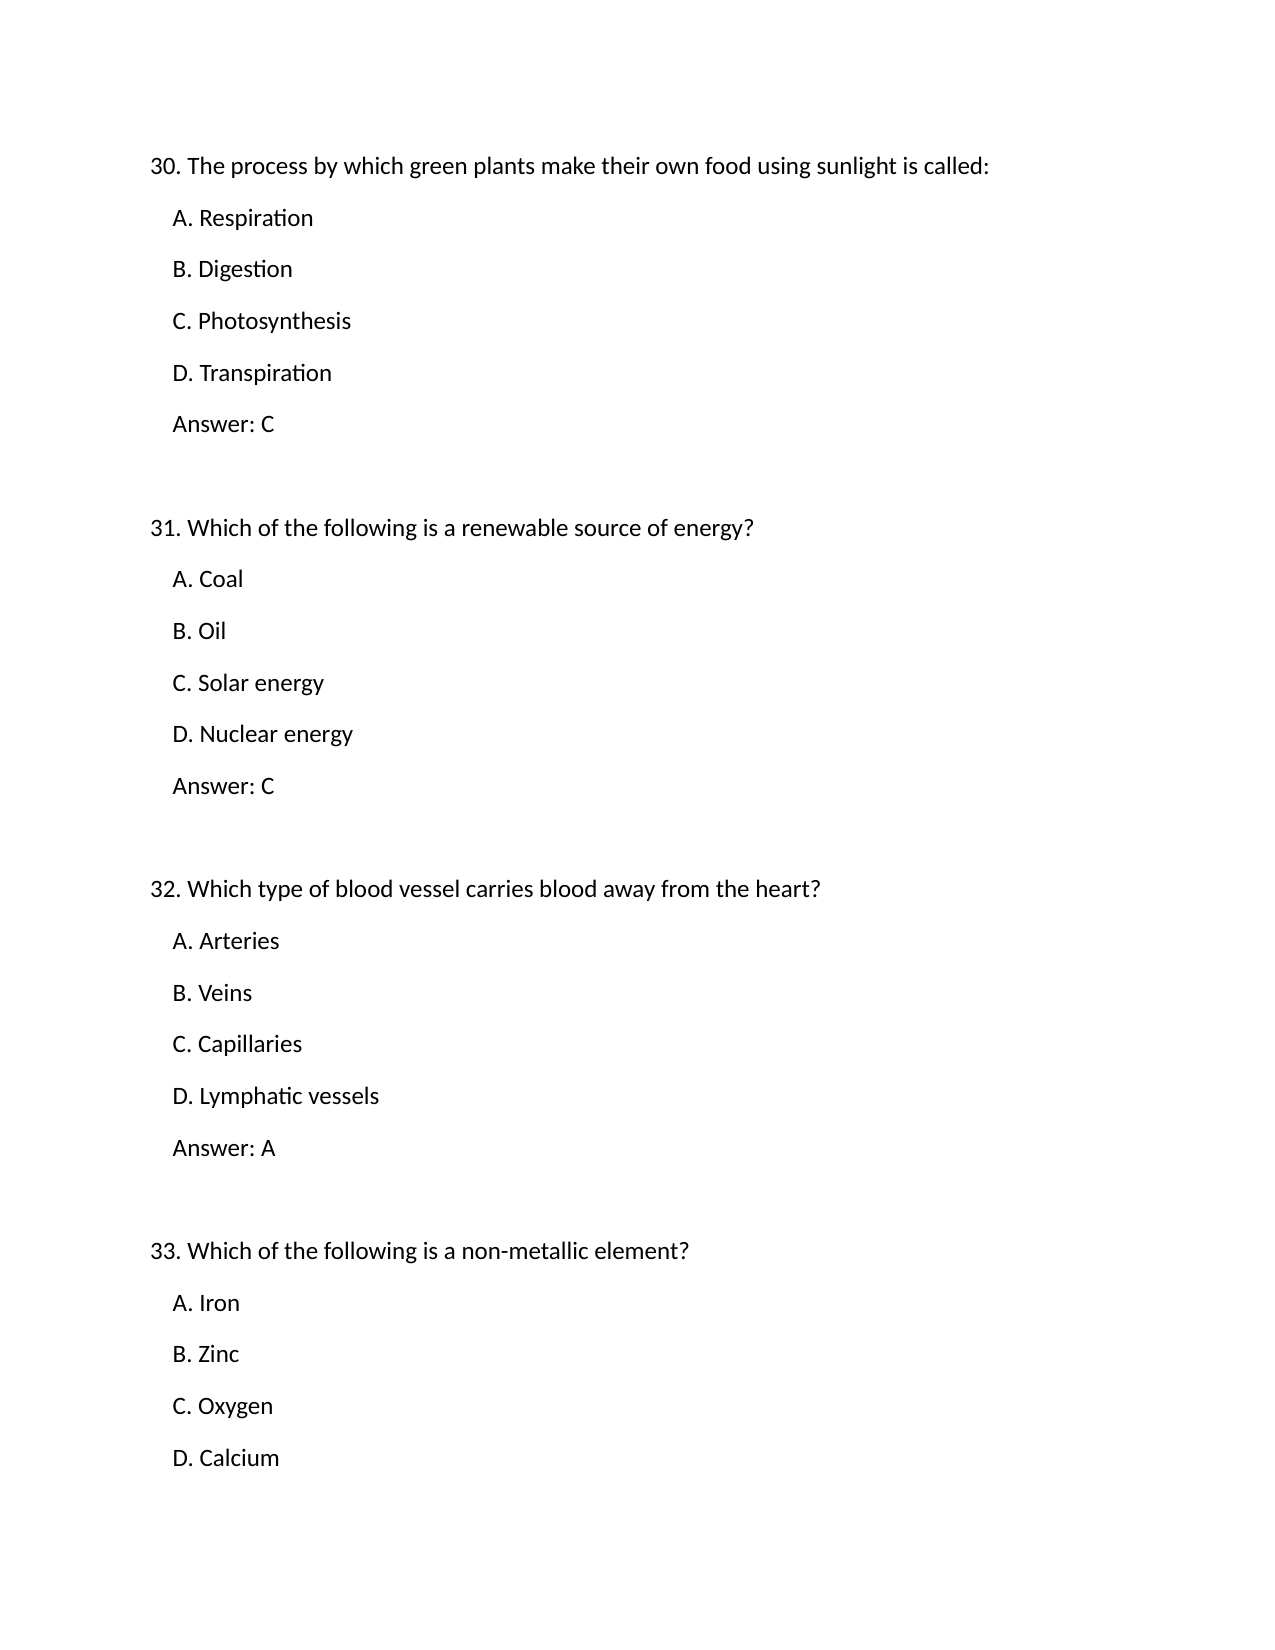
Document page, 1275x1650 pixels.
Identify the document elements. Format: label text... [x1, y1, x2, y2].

text B. Digestion [150, 253, 1125, 284]
text 32. Which type of blood vessel carries blood away from the heart? [150, 873, 1125, 904]
text C. Oxygen [150, 1390, 1125, 1421]
text C. Solar energy [150, 667, 1125, 697]
text 30. The process by which green plants make their own food using sunlight is called: [150, 150, 1125, 181]
text 33. Which of the following is a non-metallic element? [150, 1235, 1125, 1266]
text C. Photosynthesis [150, 305, 1125, 336]
text B. Oil [150, 615, 1125, 646]
text D. Calcium [150, 1442, 1125, 1472]
text Answer: C [150, 408, 1125, 439]
text 31. Which of the following is a renewable source of energy? [150, 512, 1125, 542]
text Answer: C [150, 770, 1125, 801]
text D. Nuclear energy [150, 718, 1125, 749]
text A. Iron [150, 1287, 1125, 1317]
text B. Zinc [150, 1338, 1125, 1369]
text C. Capillaries [150, 1028, 1125, 1059]
text B. Veins [150, 977, 1125, 1007]
text A. Arteries [150, 925, 1125, 956]
text D. Transpiration [150, 357, 1125, 387]
text Answer: A [150, 1132, 1125, 1162]
text A. Respiration [150, 202, 1125, 232]
text D. Lymphatic vessels [150, 1080, 1125, 1111]
text A. Coal [150, 563, 1125, 594]
